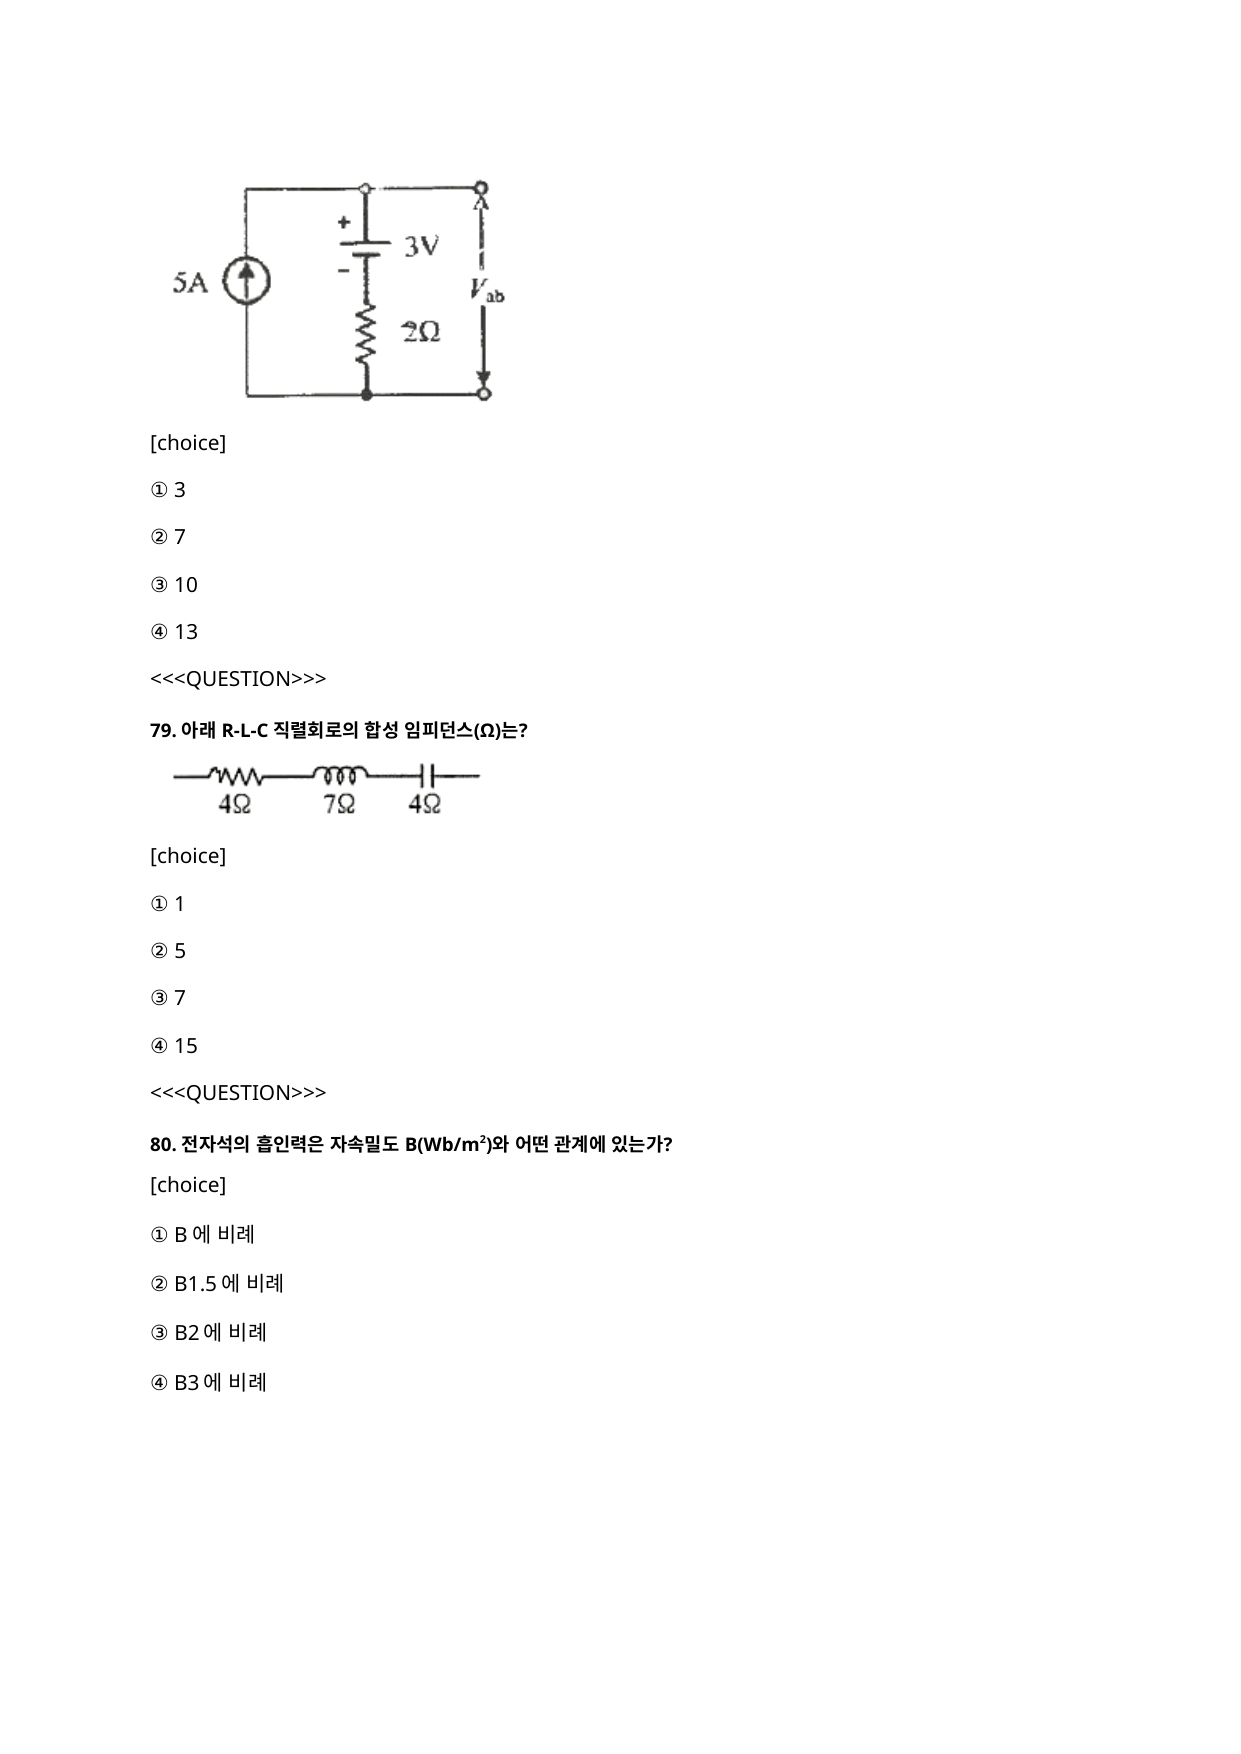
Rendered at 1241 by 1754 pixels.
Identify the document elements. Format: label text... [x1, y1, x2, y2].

text ③ 7 [150, 983, 1090, 1012]
text [choice] [150, 428, 1090, 456]
text ④ 13 [150, 617, 1090, 645]
picture [169, 177, 522, 409]
text ④ 15 [150, 1031, 1090, 1059]
text <<<QUESTION>>> [150, 1078, 1090, 1107]
text 79. 아래 R-L-C 직렬회로의 합성 임피던스(Ω)는? [150, 716, 1090, 743]
text [choice] [150, 1171, 1090, 1199]
text 80. 전자석의 흡인력은 자속밀도 B(Wb/m2)와 어떤 관계에 있는가? [150, 1129, 1090, 1157]
text ② B1.5에 비례 [150, 1267, 1090, 1297]
text ① B에 비례 [150, 1218, 1090, 1248]
text <<<QUESTION>>> [150, 664, 1090, 693]
text [choice] [150, 842, 1090, 870]
text ③ B2에 비례 [150, 1317, 1090, 1347]
text ④ B3에 비례 [150, 1366, 1090, 1396]
text ① 1 [150, 889, 1090, 917]
text ① 3 [150, 475, 1090, 503]
text ② 7 [150, 522, 1090, 551]
text ③ 10 [150, 570, 1090, 598]
picture [169, 756, 483, 823]
text ② 5 [150, 936, 1090, 965]
